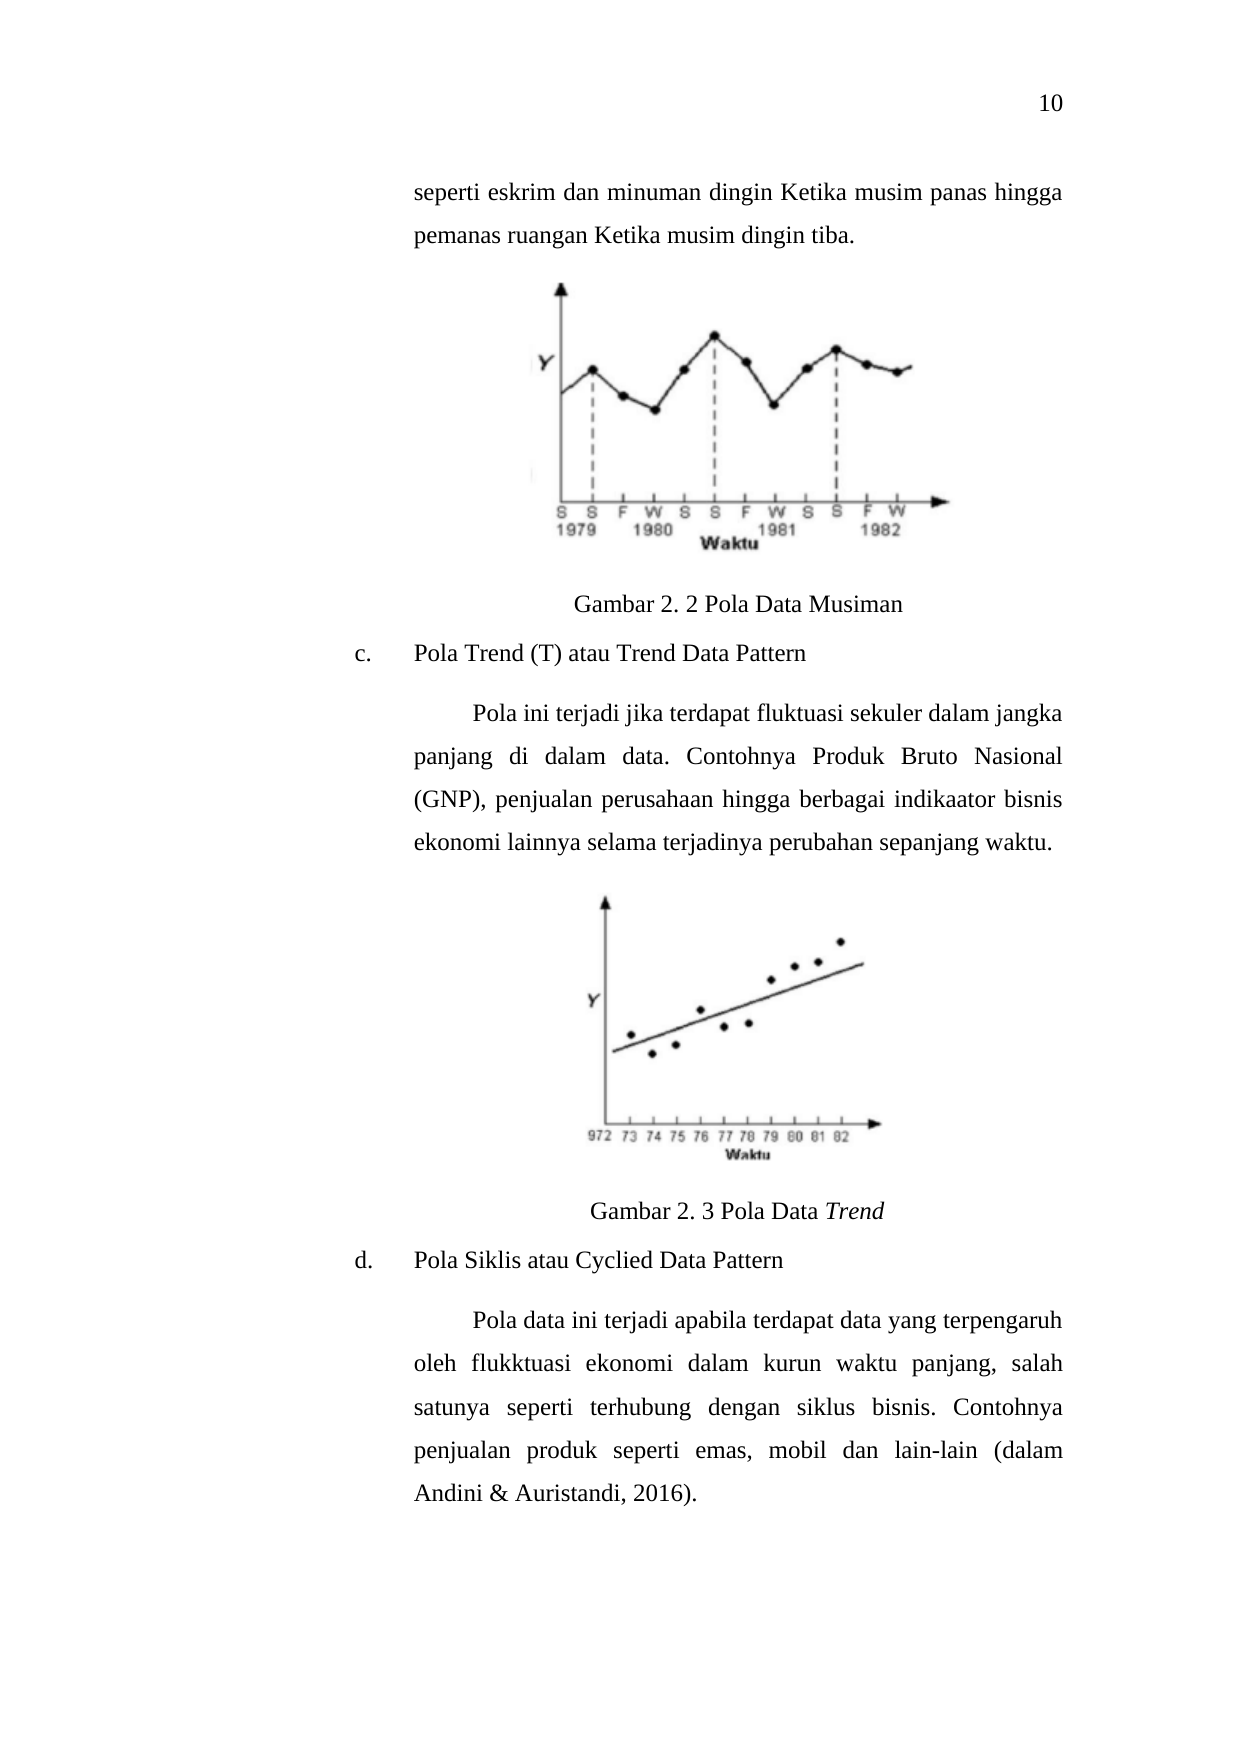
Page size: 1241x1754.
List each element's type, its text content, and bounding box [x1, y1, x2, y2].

text Pola data ini terjadi apabila terdapat data yang terpengaruh oleh flukktuasi ekonomi dalam kurun waktu panjang, salah satunya seperti terhubung dengan siklus bisnis. Contohnya penjualan produk seperti emas, mobil dan lain-lain (dalam Andini & Auristandi, 2016). [413, 1305, 1063, 1507]
list Pola Trend (T) atau Trend Data Pattern [354, 638, 1063, 667]
list Pola Siklis atau Cyclied Data Pattern [354, 1246, 1063, 1274]
picture [509, 280, 967, 558]
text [413, 177, 1063, 249]
text Pola ini terjadi jika terdapat fluktuasi sekuler dalam jangka panjang di dalam data. Contohnya Produk Bruto Nasional (GNP), penjualan perusahaan hingga berbagai indikaator bisnis ekonomi lainnya selama terjadinya perubahan sepanjang waktu. [413, 698, 1063, 856]
picture [556, 887, 920, 1165]
